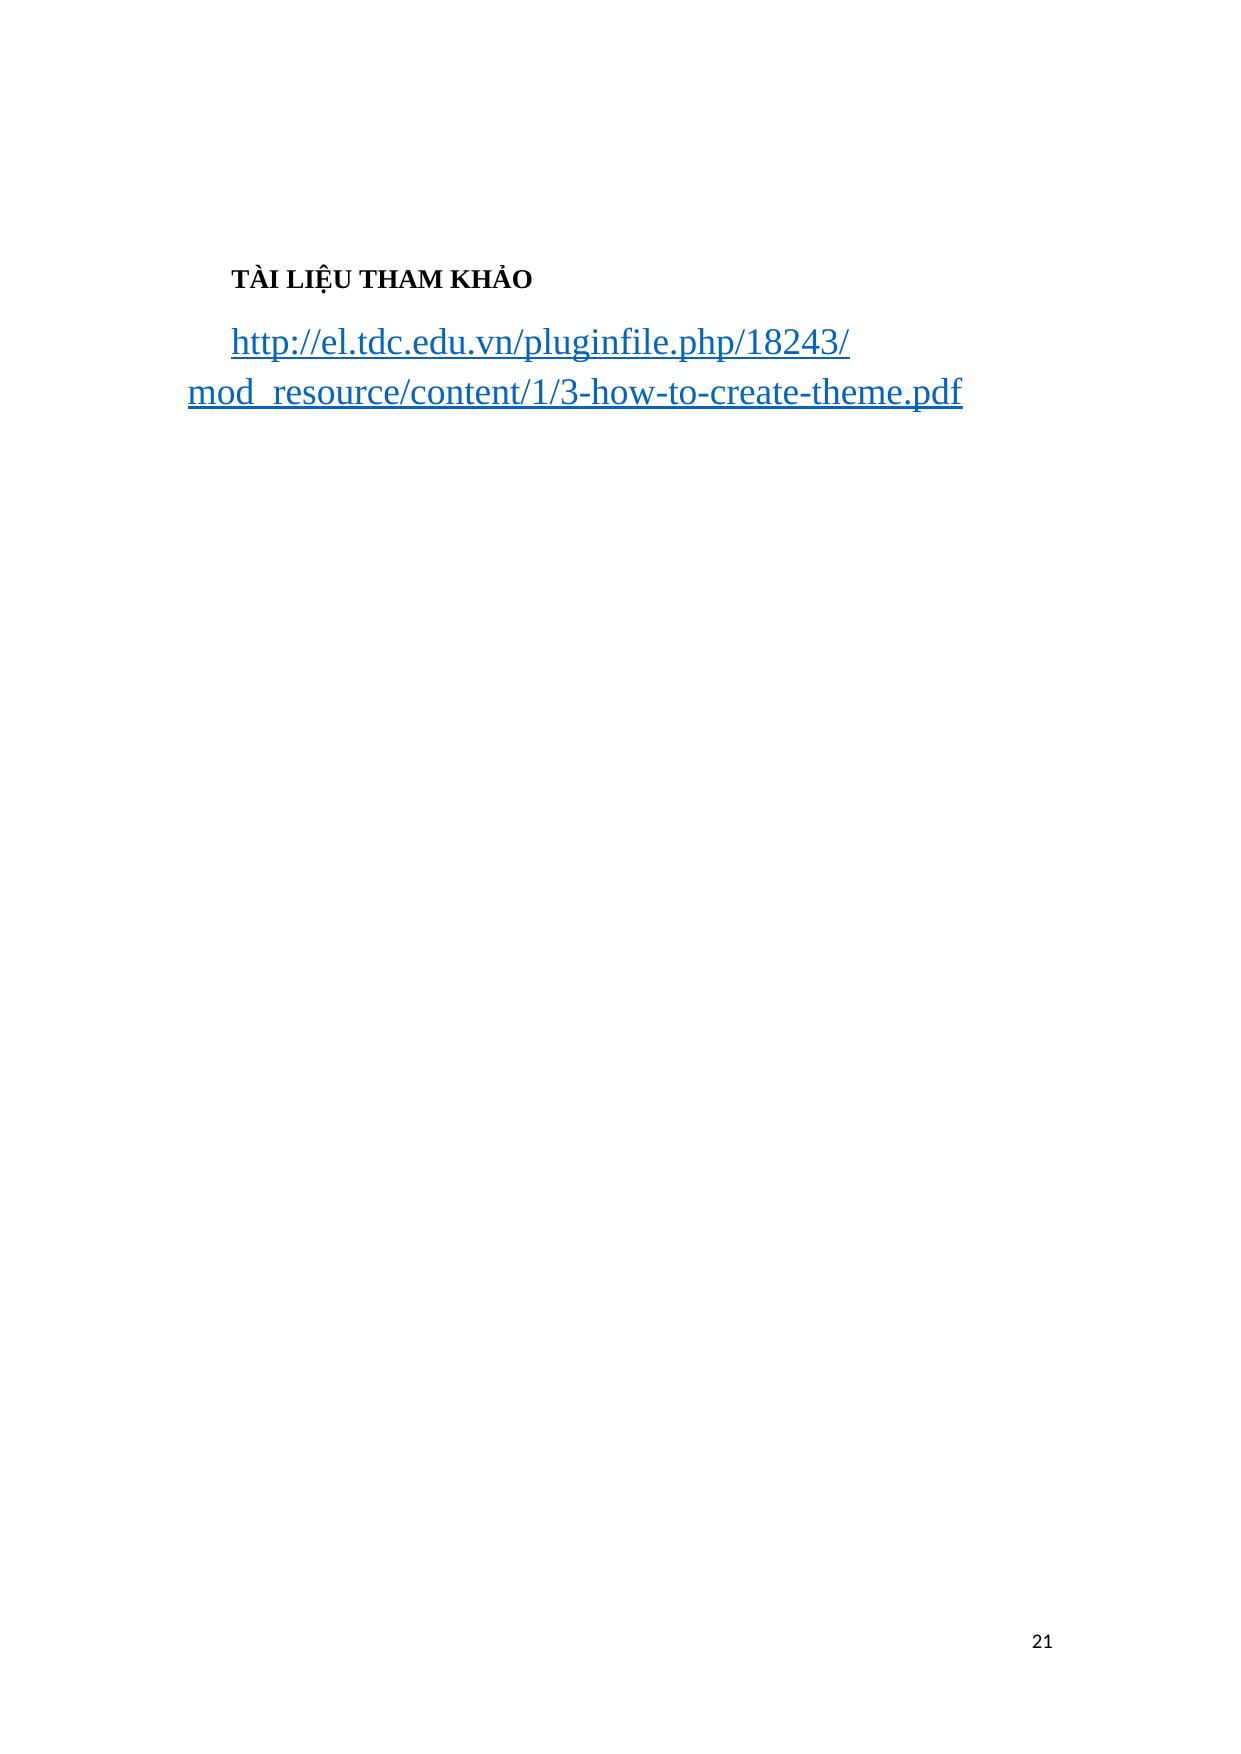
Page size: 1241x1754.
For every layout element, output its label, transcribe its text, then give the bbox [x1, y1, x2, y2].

text TÀI LIỆU THAM KHẢO [187, 263, 1053, 294]
text http://el.tdc.edu.vn/pluginfile.php/18243/mod_resource/content/1/3-how-to-create-theme.pdf [187, 320, 1053, 412]
